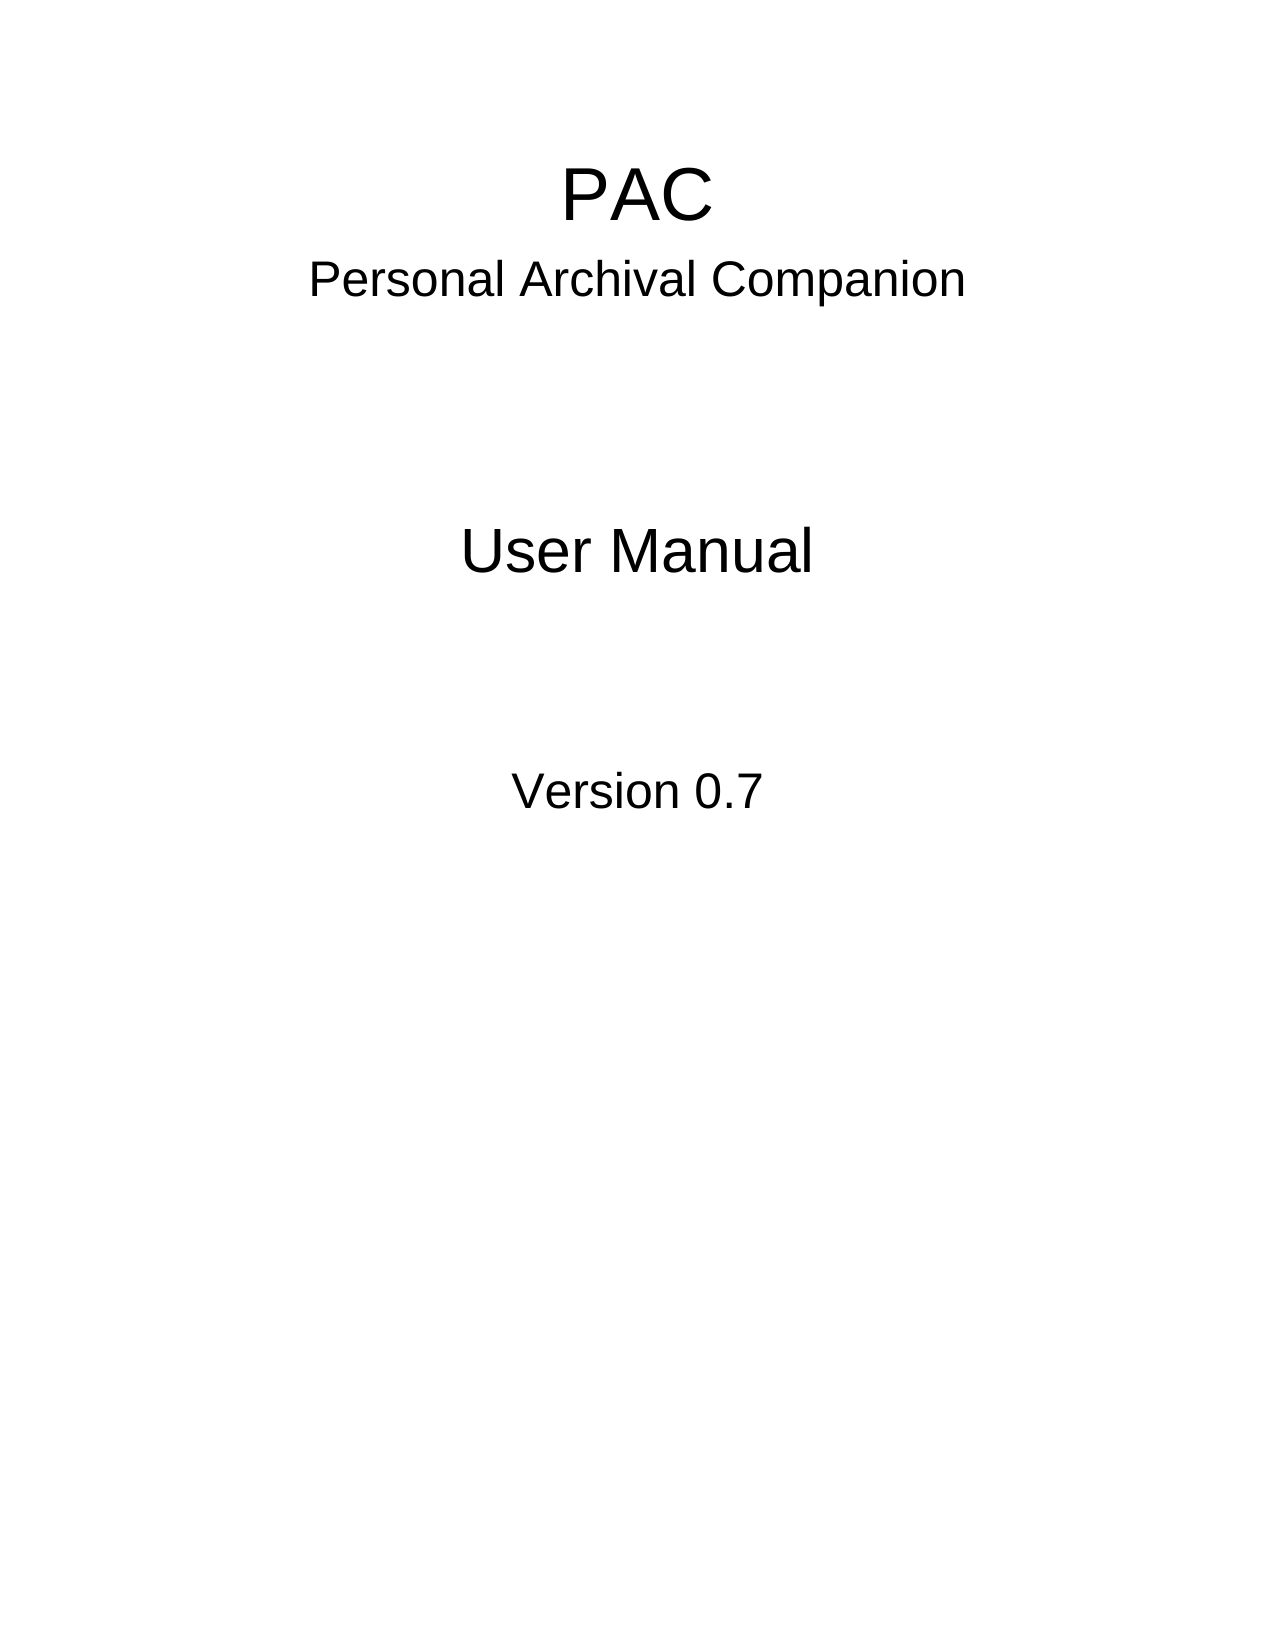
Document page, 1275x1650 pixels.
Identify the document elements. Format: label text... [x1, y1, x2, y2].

text User Manual [150, 513, 1125, 585]
text Version 0.7 [150, 761, 1125, 819]
text PAC [150, 150, 1125, 236]
text Personal Archival Companion [150, 249, 1125, 307]
